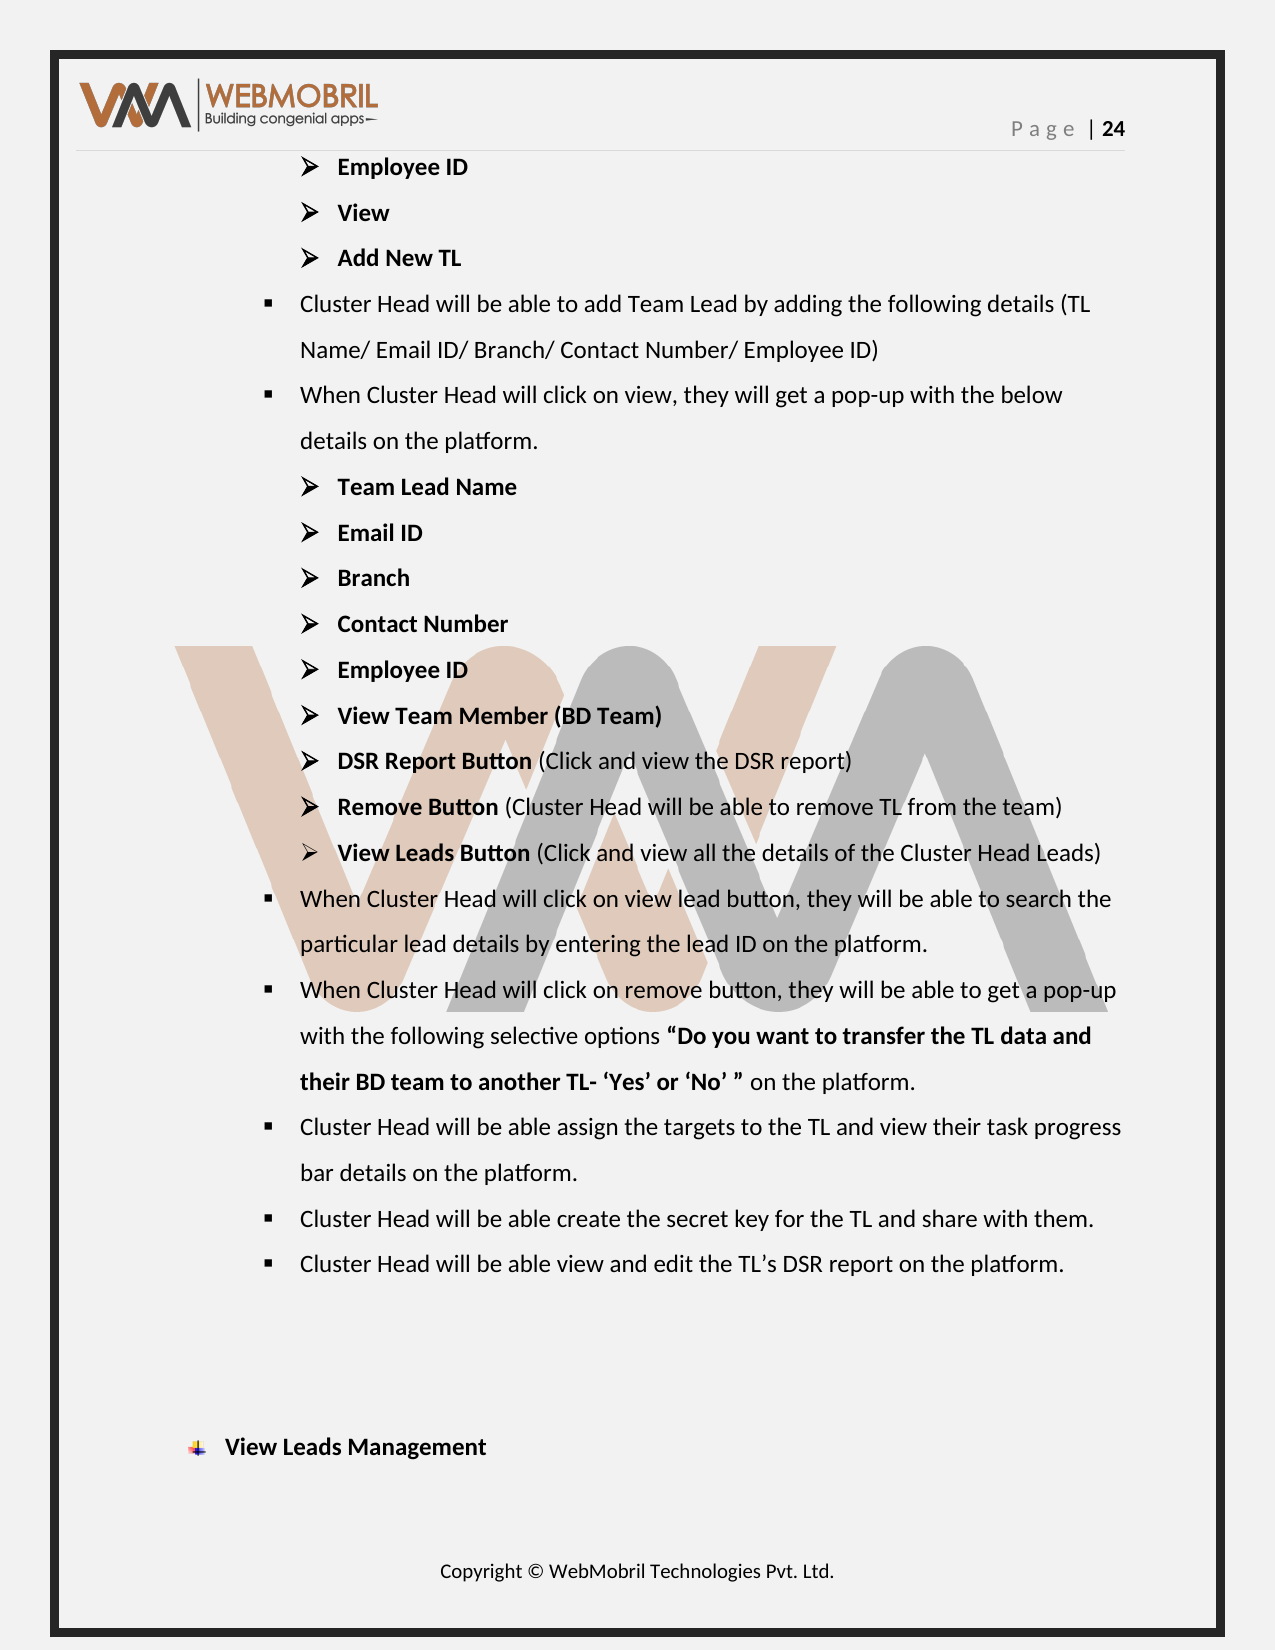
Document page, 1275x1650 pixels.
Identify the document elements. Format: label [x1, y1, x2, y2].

picture [443, 621, 448, 630]
picture [354, 622, 359, 630]
picture [76, 75, 381, 136]
picture [188, 1439, 206, 1456]
picture [150, 621, 1126, 1030]
